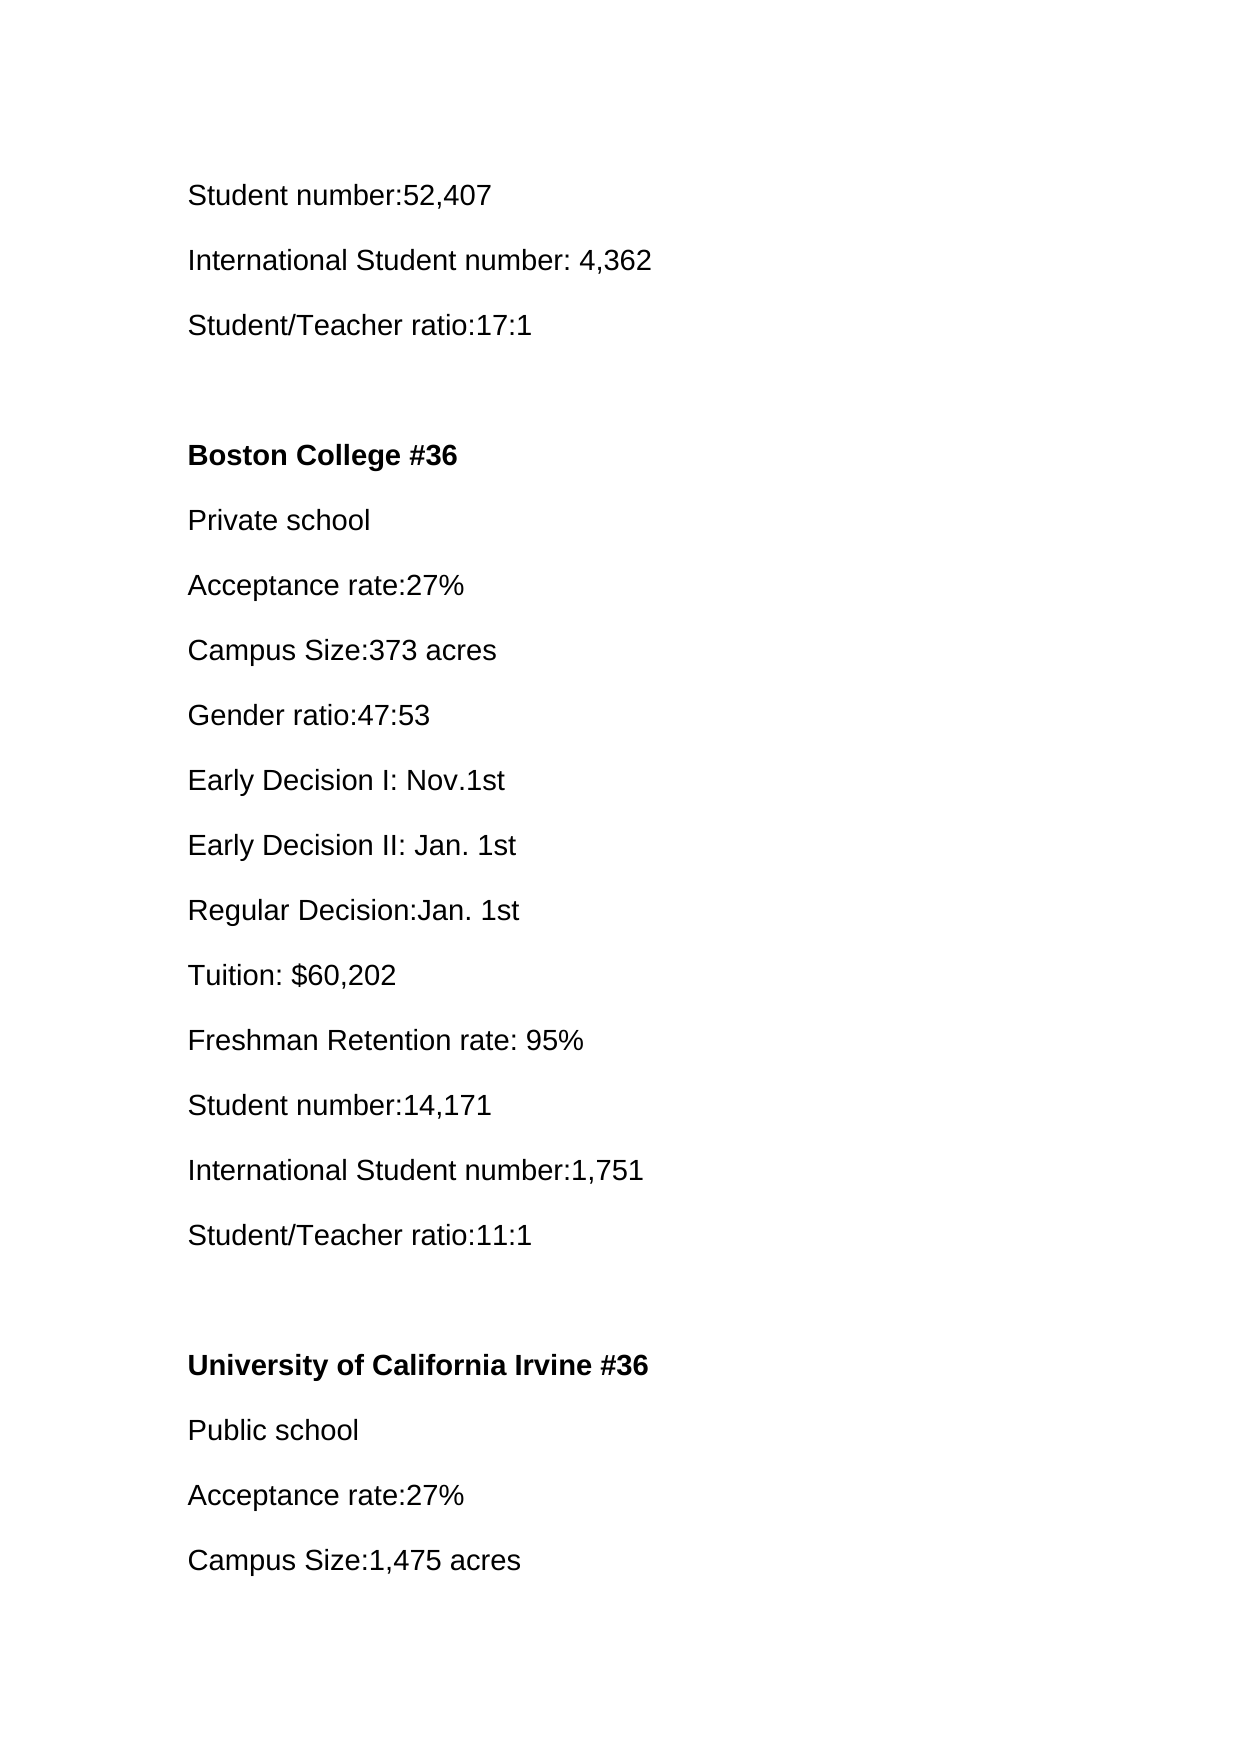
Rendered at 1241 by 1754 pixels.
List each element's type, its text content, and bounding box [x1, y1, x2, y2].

text Campus Size:373 acres [187, 617, 1053, 682]
text Acceptance rate:27% [187, 552, 1053, 617]
text Regular Decision:Jan. 1st [187, 877, 1053, 942]
text Student number:52,407 [187, 162, 1053, 227]
text Campus Size:1,475 acres [187, 1527, 1053, 1592]
text Freshman Retention rate: 95% [187, 1007, 1053, 1072]
text Student/Teacher ratio:17:1 [187, 292, 1053, 357]
text Private school [187, 487, 1053, 552]
text International Student number: 4,362 [187, 227, 1053, 292]
text Early Decision I: Nov.1st [187, 747, 1053, 812]
text Gender ratio:47:53 [187, 682, 1053, 747]
text Public school [187, 1397, 1053, 1462]
text Early Decision II: Jan. 1st [187, 812, 1053, 877]
text Student/Teacher ratio:11:1 [187, 1202, 1053, 1267]
text International Student number:1,751 [187, 1137, 1053, 1202]
text Boston College #36 [187, 422, 1053, 487]
text Student number:14,171 [187, 1072, 1053, 1137]
text Acceptance rate:27% [187, 1462, 1053, 1527]
text University of California Irvine #36 [187, 1332, 1053, 1397]
text Tuition: $60,202 [187, 942, 1053, 1007]
